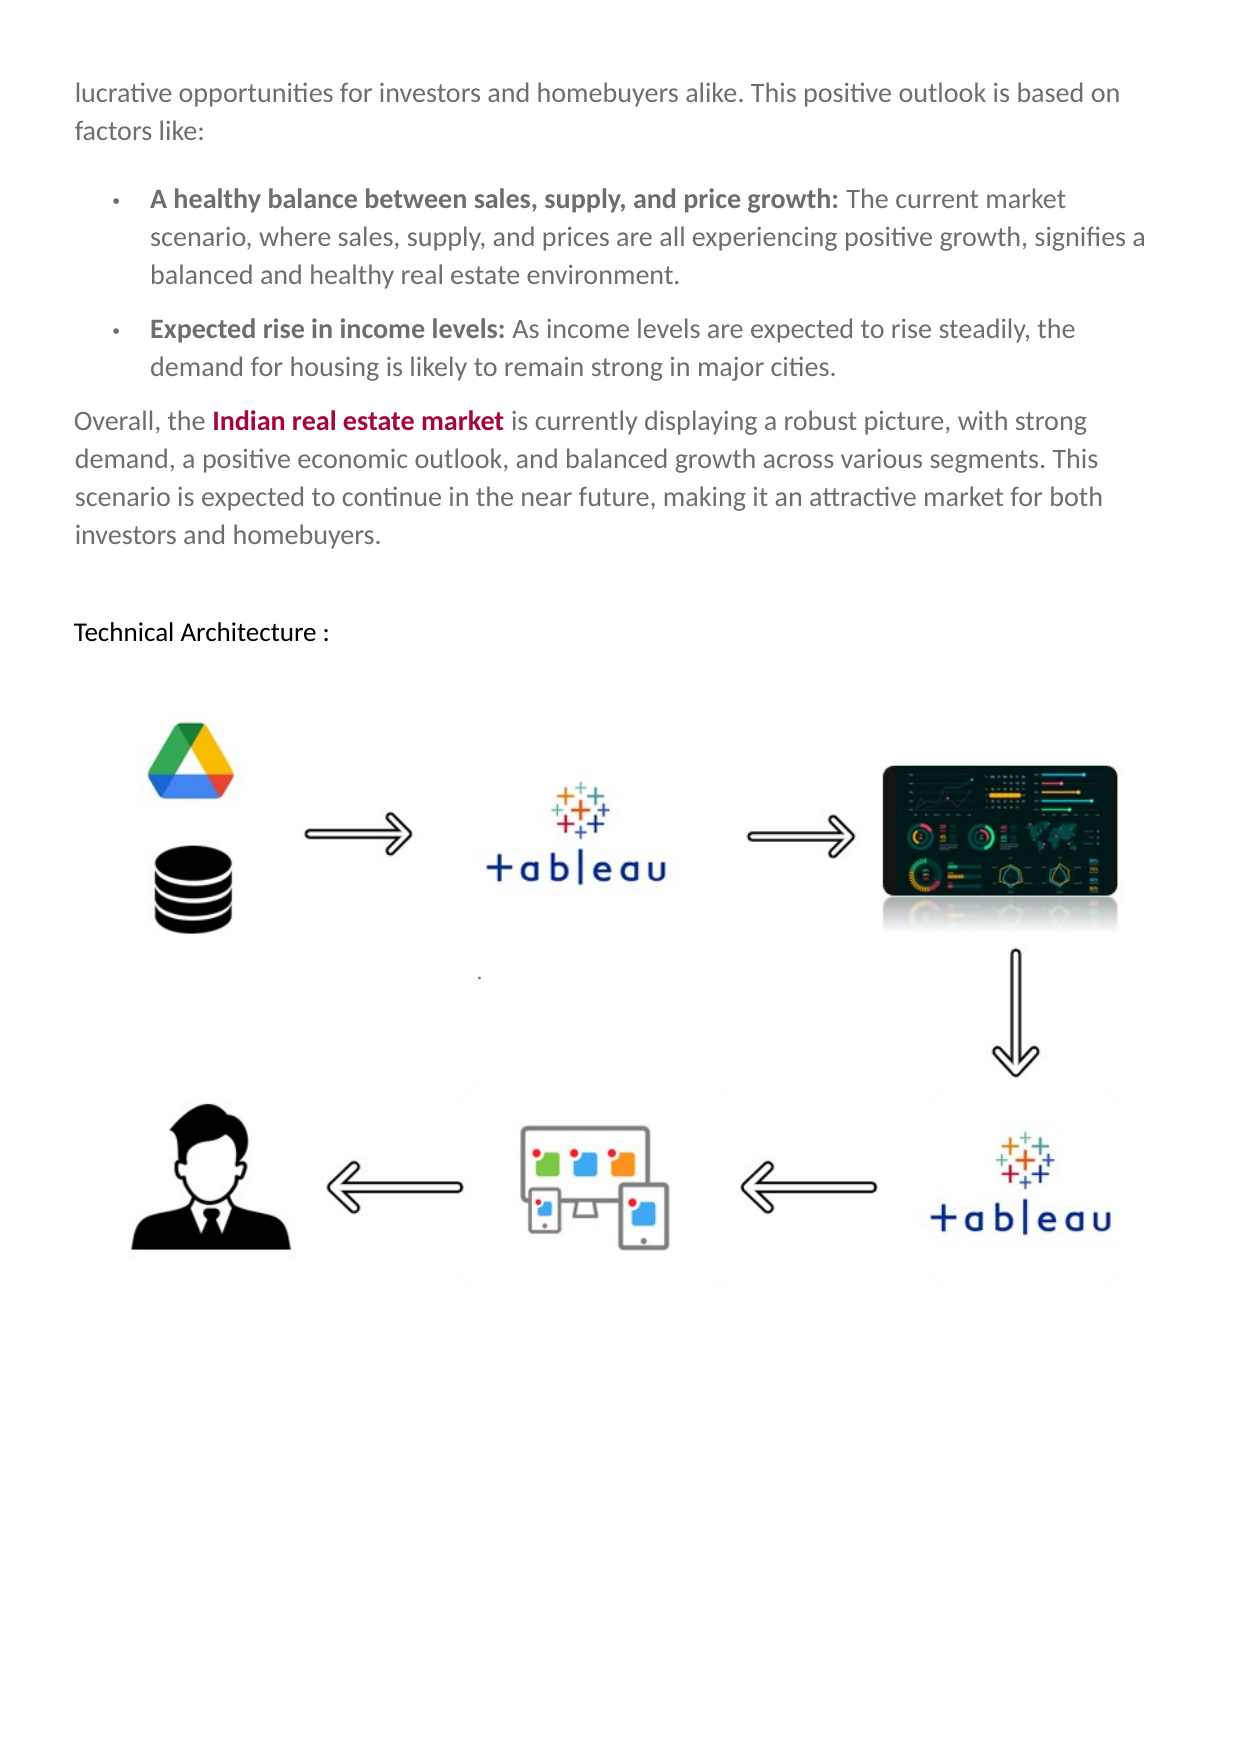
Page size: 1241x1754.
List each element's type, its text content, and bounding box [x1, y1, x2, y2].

list Expected rise in income levels: As income levels are expected to rise steadily, the demand for housing is likely to remain strong in major cities. [112, 311, 1167, 383]
list A healthy balance between sales, supply, and price growth: The current market scenario, where sales, supply, and prices are all experiencing positive growth, signifies a balanced and healthy real estate environment. [112, 181, 1167, 291]
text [73, 75, 1167, 147]
picture [75, 682, 1166, 1314]
text Technical Architecture : [73, 615, 1168, 648]
text Overall, the Indian real estate market is currently displaying a robust picture, with strong demand, a positive economic outlook, and balanced growth across various segments. This scenario is expected to continue in the near future, making it an attractive market for both investors and homebuyers. [73, 402, 1167, 551]
